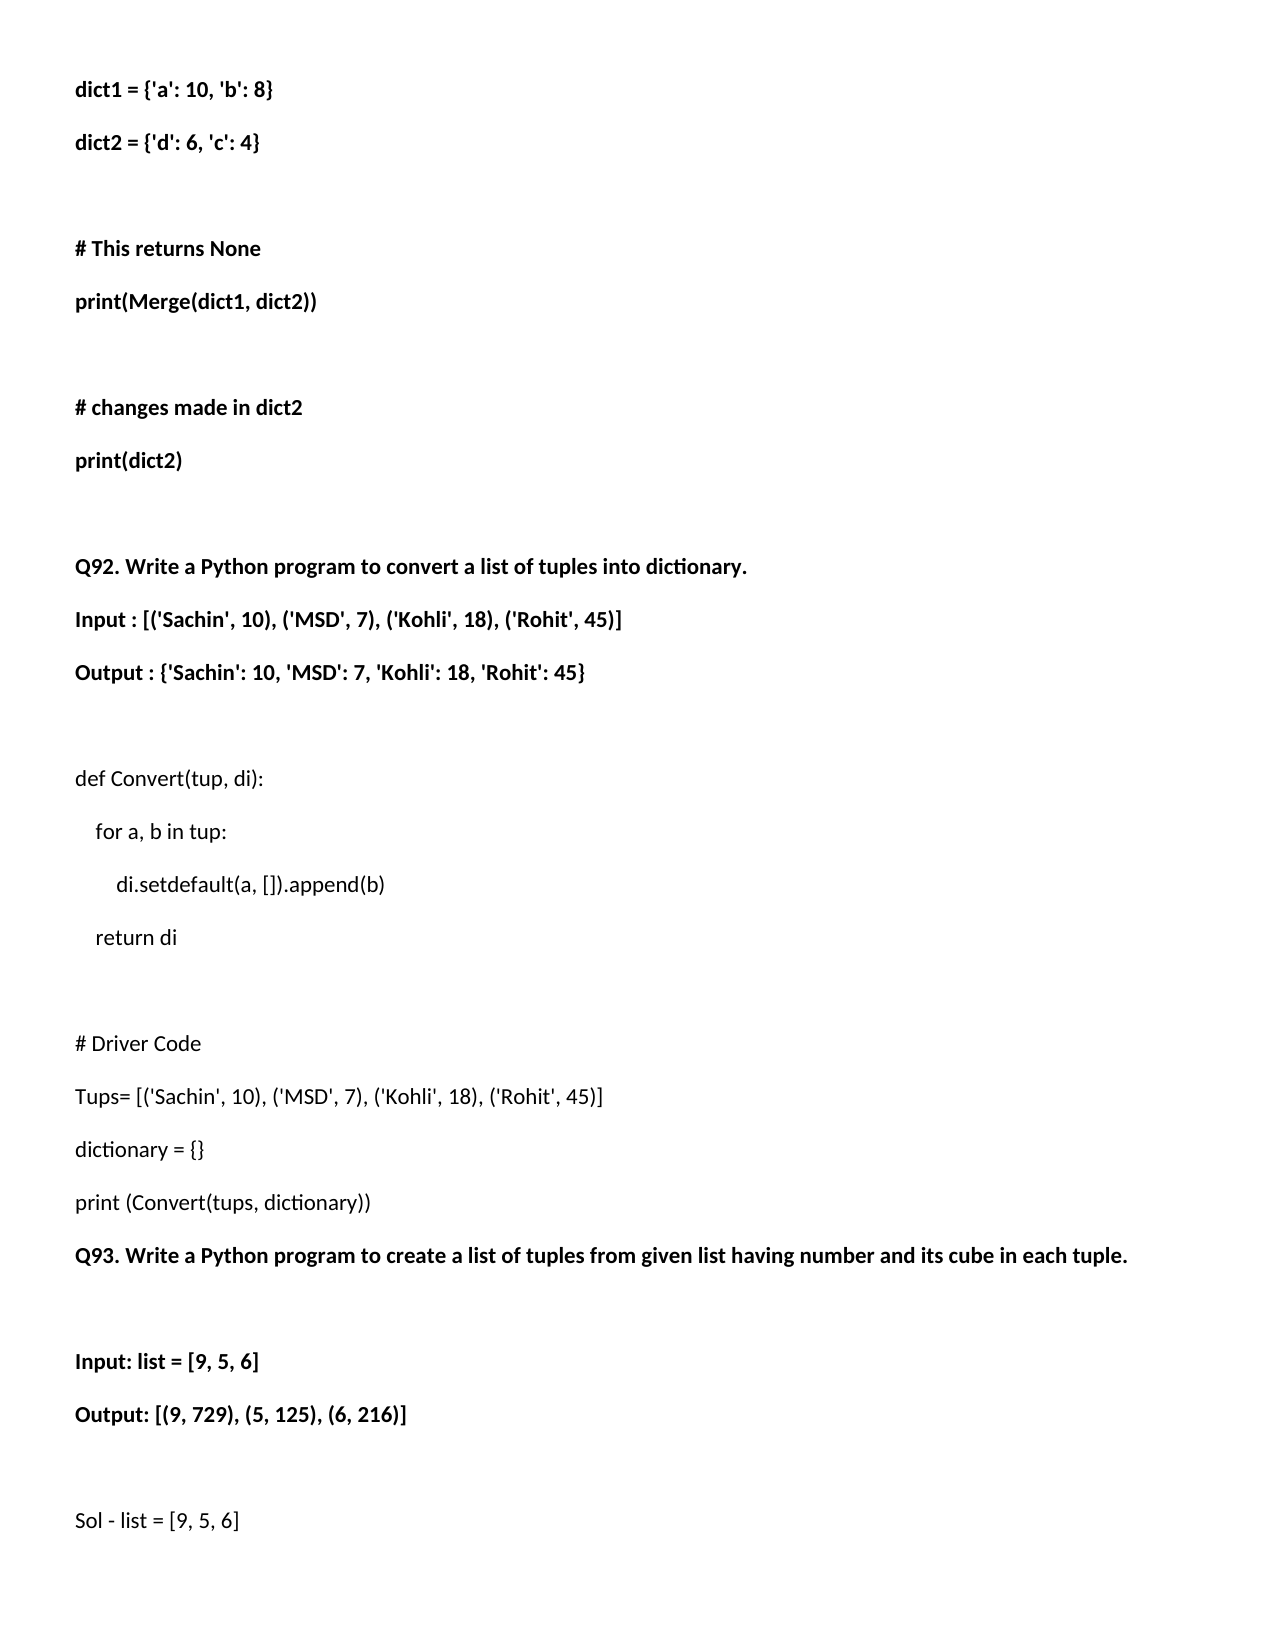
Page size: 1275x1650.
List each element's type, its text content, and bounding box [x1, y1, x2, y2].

text Q93. Write a Python program to create a list of tuples from given list having number and its cube in each tuple. [75, 1241, 1200, 1269]
text di.setdefault(a, []).append(b) [75, 870, 1200, 898]
text Sol - list = [9, 5, 6] [75, 1507, 1200, 1534]
text dict1 = {'a': 10, 'b': 8} [75, 75, 1200, 103]
text Output : {'Sachin': 10, 'MSD': 7, 'Kohli': 18, 'Rohit': 45} [75, 658, 1200, 686]
text dictionary = {} [75, 1135, 1200, 1163]
text Q92. Write a Python program to convert a list of tuples into dictionary. [75, 552, 1200, 580]
text Output: [(9, 729), (5, 125), (6, 216)] [75, 1401, 1200, 1428]
text Input: list = [9, 5, 6] [75, 1347, 1200, 1376]
text Tups= [('Sachin', 10), ('MSD', 7), ('Kohli', 18), ('Rohit', 45)] [75, 1082, 1200, 1110]
text def Convert(tup, di): [75, 764, 1200, 792]
text # Driver Code [75, 1029, 1200, 1057]
text # This returns None [75, 234, 1200, 262]
text return di [75, 923, 1200, 951]
text for a, b in tup: [75, 817, 1200, 845]
text print(Merge(dict1, dict2)) [75, 287, 1200, 315]
text Input : [('Sachin', 10), ('MSD', 7), ('Kohli', 18), ('Rohit', 45)] [75, 605, 1200, 633]
text dict2 = {'d': 6, 'c': 4} [75, 128, 1200, 156]
text print(dict2) [75, 446, 1200, 474]
text print (Convert(tups, dictionary)) [75, 1188, 1200, 1216]
text # changes made in dict2 [75, 393, 1200, 421]
